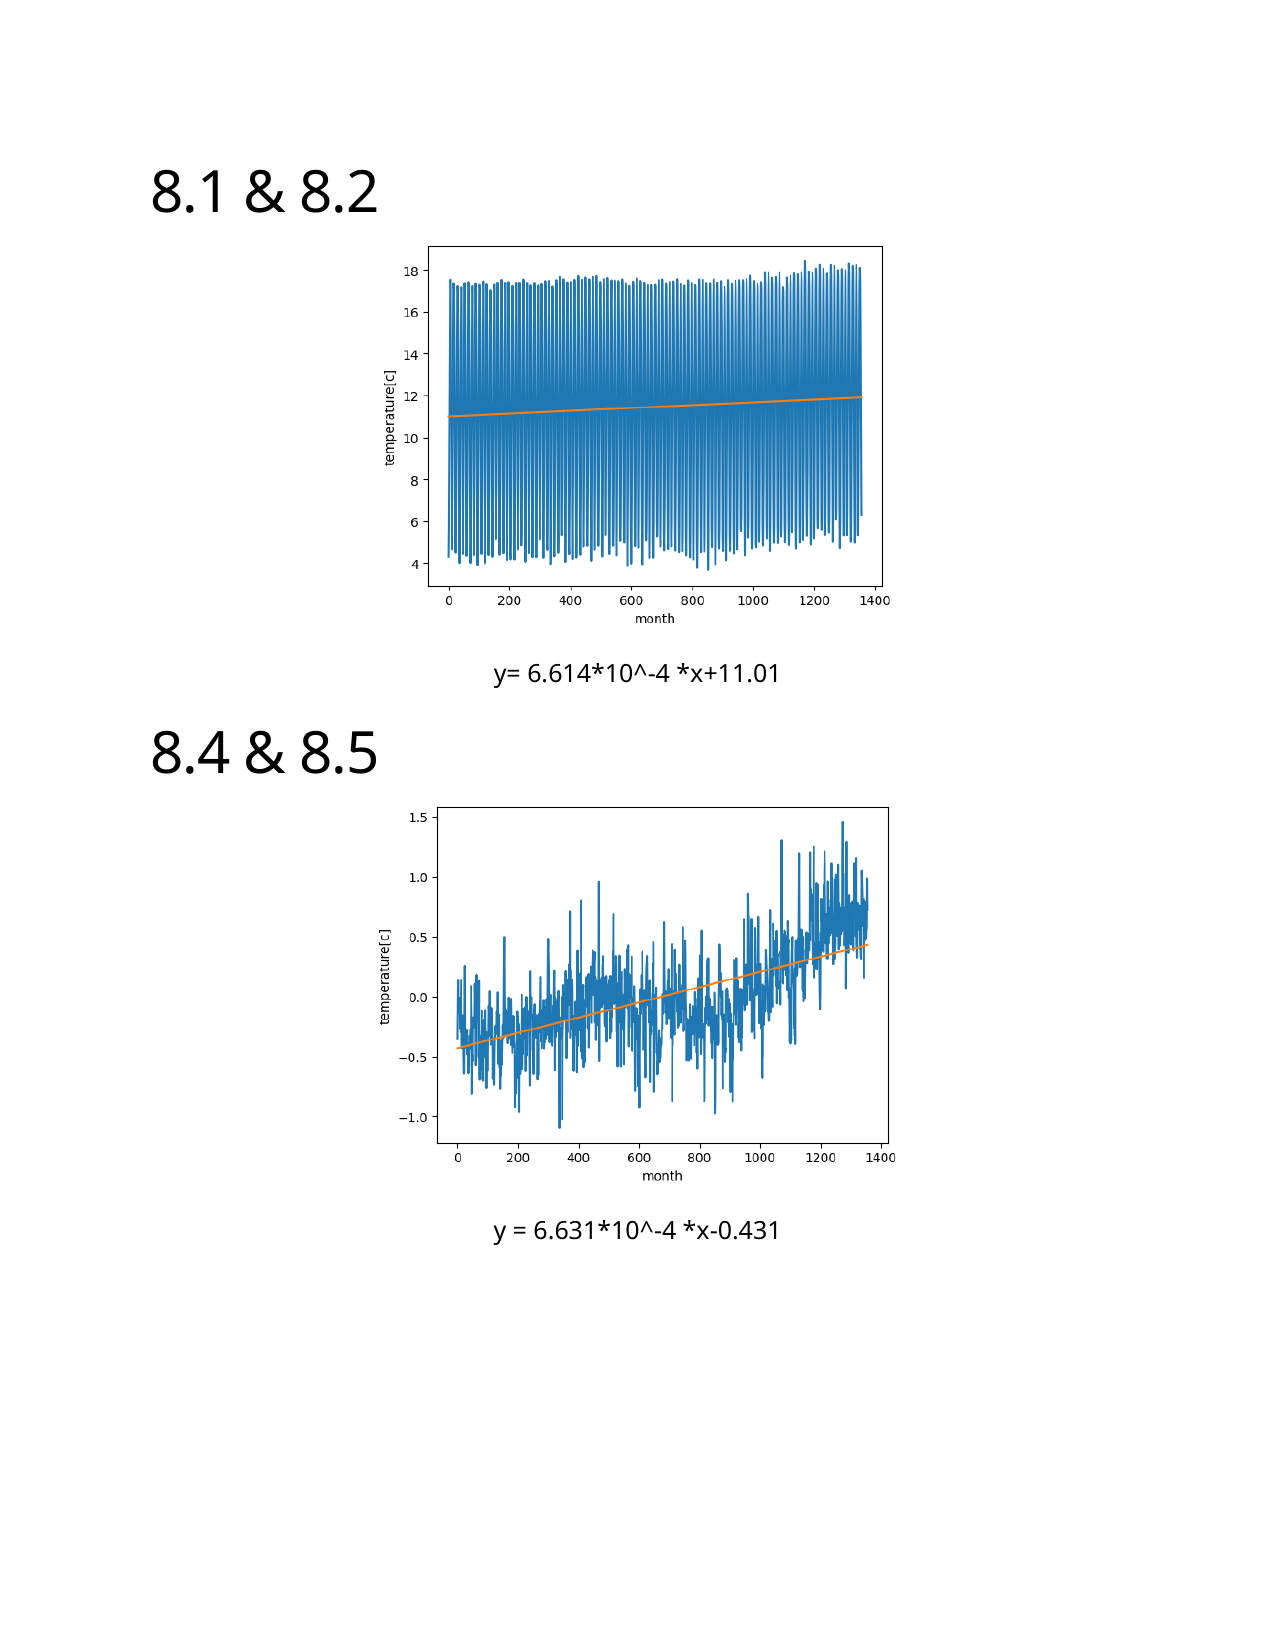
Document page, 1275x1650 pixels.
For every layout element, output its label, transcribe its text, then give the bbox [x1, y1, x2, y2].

title 8.1 & 8.2 [150, 150, 1125, 229]
picture [375, 237, 900, 634]
text y = 6.631*10^-4 *x-0.431 [150, 1213, 1125, 1247]
title 8.4 & 8.5 [150, 711, 1125, 791]
picture [371, 798, 904, 1191]
text y= 6.614*10^-4 *x+11.01 [150, 655, 1125, 689]
